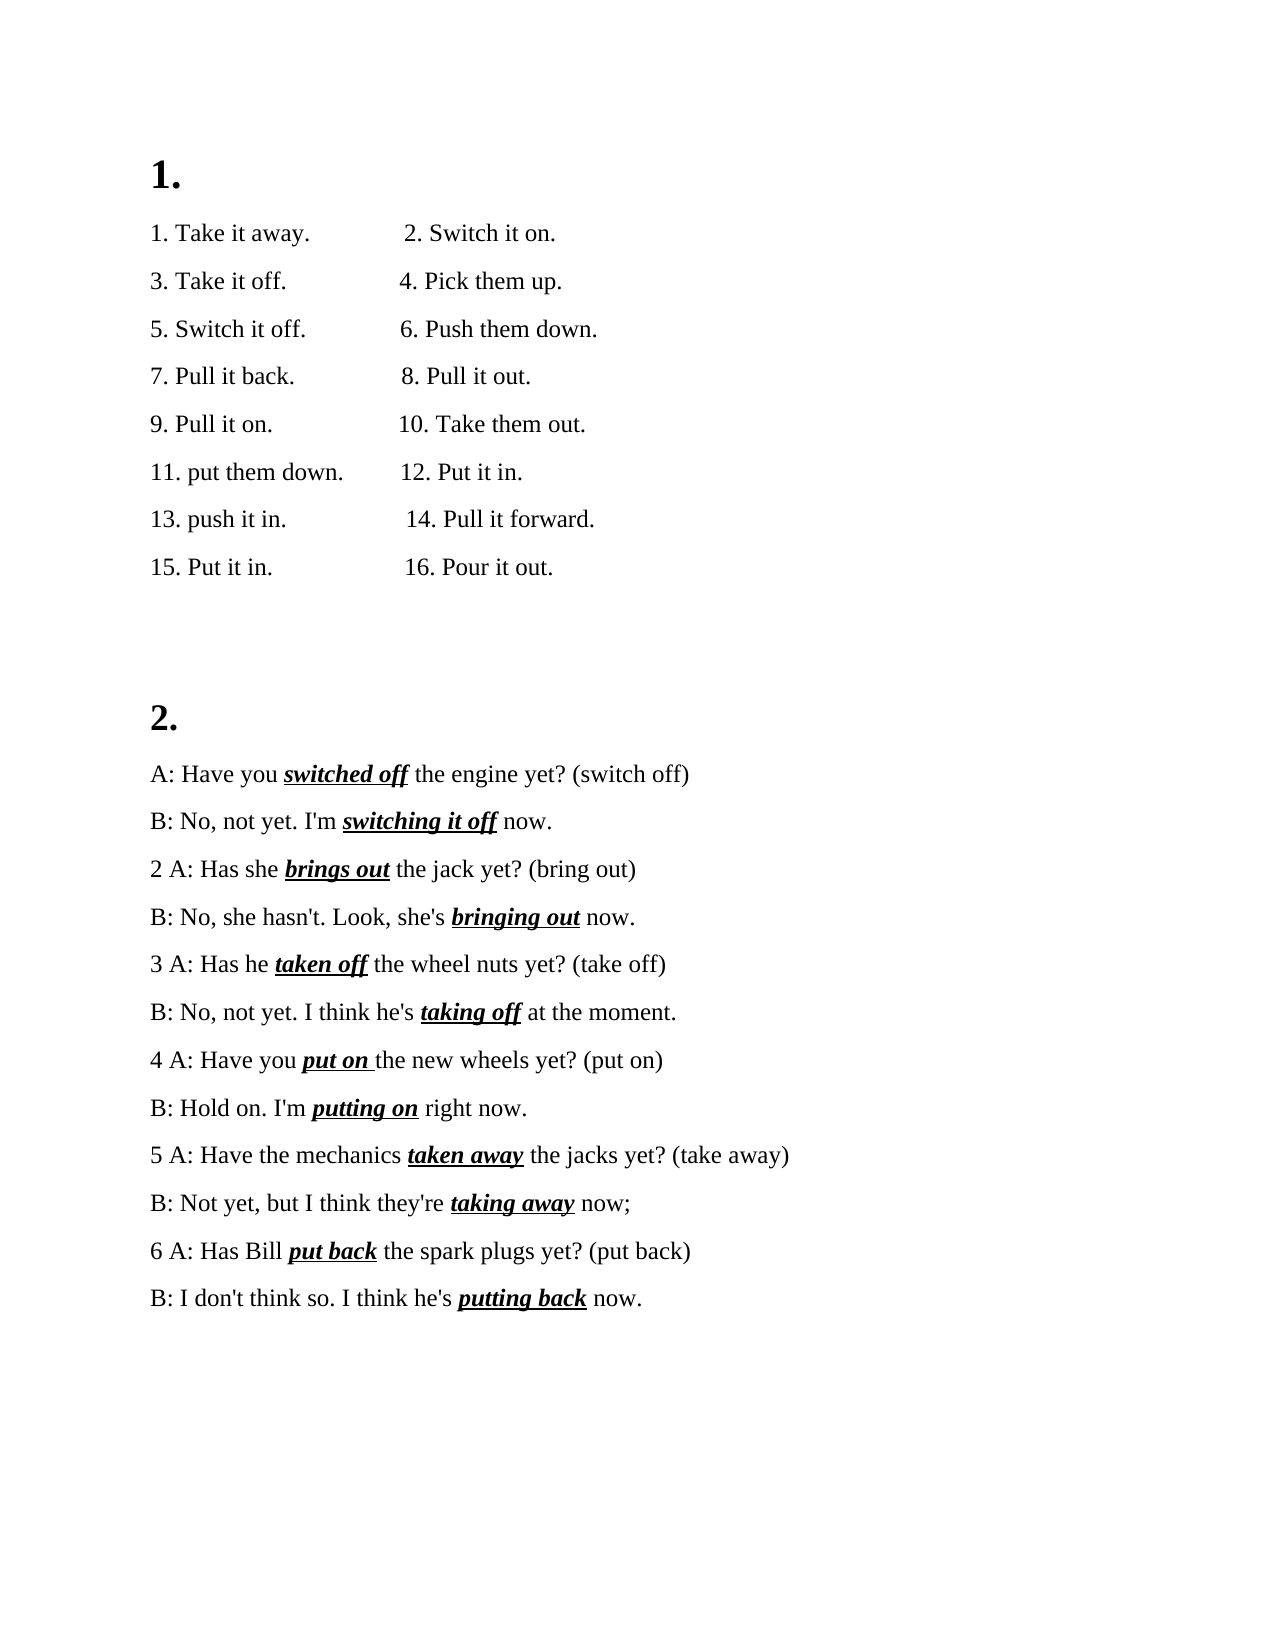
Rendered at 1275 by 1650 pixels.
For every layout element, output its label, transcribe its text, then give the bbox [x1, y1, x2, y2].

text 4 A: Have you put on the new wheels yet? (put on) [150, 1045, 1125, 1074]
text B: No, not yet. I think he's taking off at the moment. [150, 997, 1125, 1026]
text 1. Take it away. 2. Switch it on. [150, 218, 1125, 247]
text 15. Put it in. 16. Pour it out. [150, 552, 1125, 581]
text 3 A: Has he taken off the wheel nuts yet? (take off) [150, 949, 1125, 978]
text 2. [150, 695, 1125, 738]
text 9. Pull it on. 10. Take them out. [150, 409, 1125, 438]
text B: Not yet, but I think they're taking away now; [150, 1188, 1125, 1217]
text 5. Switch it off. 6. Push them down. [150, 314, 1125, 342]
text B: Hold on. I'm putting on right now. [150, 1093, 1125, 1121]
text 3. Take it off. 4. Pick them up. [150, 266, 1125, 295]
text 7. Pull it back. 8. Pull it out. [150, 361, 1125, 390]
text 6 A: Has Bill put back the spark plugs yet? (put back) [150, 1236, 1125, 1264]
text 11. put them down. 12. Put it in. [150, 457, 1125, 486]
text 2 A: Has she brings out the jack yet? (bring out) [150, 854, 1125, 883]
text 13. push it in. 14. Pull it forward. [150, 504, 1125, 533]
text 1. [150, 150, 1125, 198]
text B: No, not yet. I'm switching it off now. [150, 806, 1125, 835]
text B: I don't think so. I think he's putting back now. [150, 1283, 1125, 1312]
text 5 A: Have the mechanics taken away the jacks yet? (take away) [150, 1140, 1125, 1169]
text B: No, she hasn't. Look, she's bringing out now. [150, 902, 1125, 931]
text A: Have you switched off the engine yet? (switch off) [150, 759, 1125, 787]
